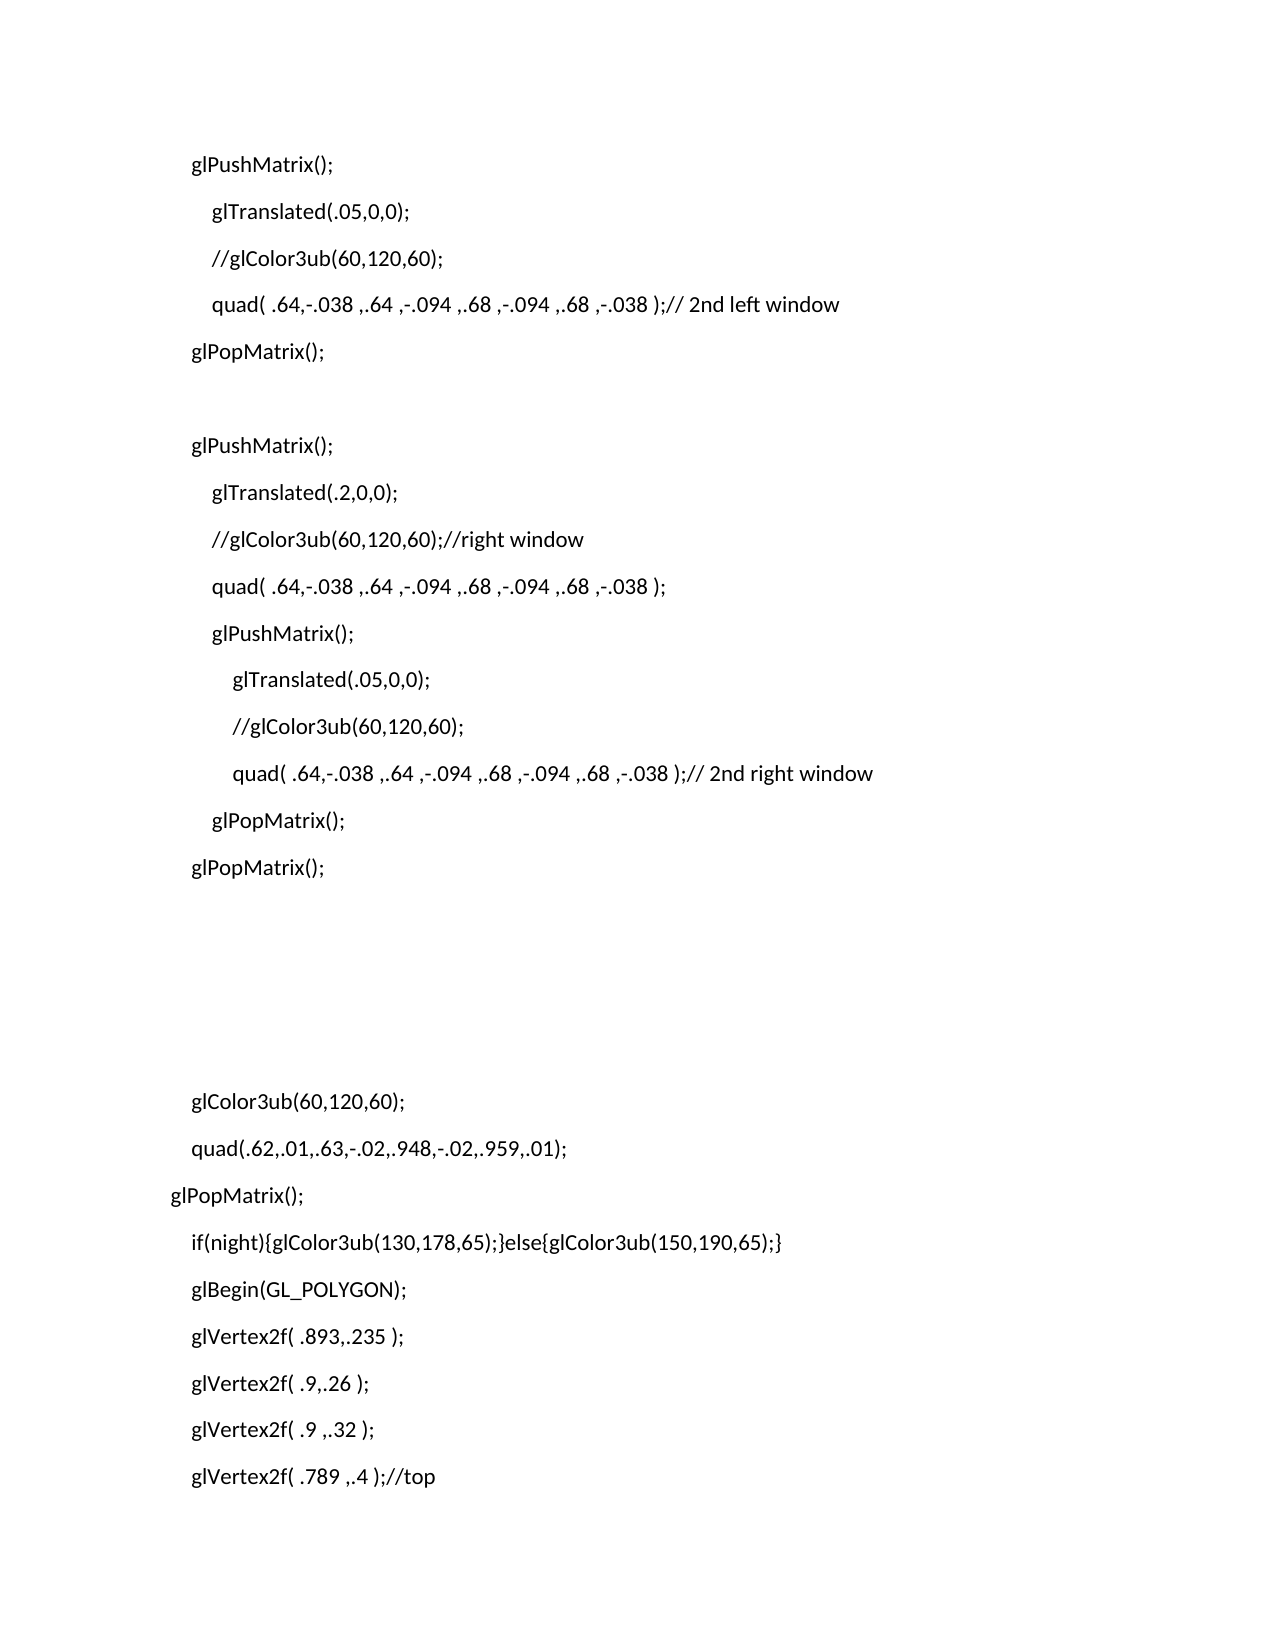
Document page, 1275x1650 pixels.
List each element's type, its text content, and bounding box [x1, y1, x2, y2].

text glVertex2f( .9,.26 ); [150, 1369, 1125, 1397]
text //glColor3ub(60,120,60); [150, 712, 1125, 741]
text glColor3ub(60,120,60); [150, 1087, 1125, 1116]
text glPopMatrix(); [150, 853, 1125, 881]
text quad( .64,-.038 ,.64 ,-.094 ,.68 ,-.094 ,.68 ,-.038 );// 2nd right window [150, 759, 1125, 787]
text glBegin(GL_POLYGON); [150, 1275, 1125, 1303]
text glTranslated(.05,0,0); [150, 197, 1125, 225]
text quad(.62,.01,.63,-.02,.948,-.02,.959,.01); [150, 1134, 1125, 1162]
text glTranslated(.2,0,0); [150, 478, 1125, 506]
text //glColor3ub(60,120,60);//right window [150, 525, 1125, 553]
text glVertex2f( .9 ,.32 ); [150, 1416, 1125, 1444]
text glVertex2f( .893,.235 ); [150, 1322, 1125, 1350]
text glPushMatrix(); [150, 619, 1125, 647]
text //glColor3ub(60,120,60); [150, 244, 1125, 272]
text if(night){glColor3ub(130,178,65);}else{glColor3ub(150,190,65);} [150, 1228, 1125, 1256]
text glTranslated(.05,0,0); [150, 666, 1125, 694]
text quad( .64,-.038 ,.64 ,-.094 ,.68 ,-.094 ,.68 ,-.038 ); [150, 572, 1125, 600]
text glVertex2f( .789 ,.4 );//top [150, 1462, 1125, 1491]
text glPopMatrix(); [150, 337, 1125, 366]
text glPushMatrix(); [150, 431, 1125, 459]
text quad( .64,-.038 ,.64 ,-.094 ,.68 ,-.094 ,.68 ,-.038 );// 2nd left window [150, 291, 1125, 319]
text glPopMatrix(); [150, 806, 1125, 834]
text glPushMatrix(); [150, 150, 1125, 178]
text glPopMatrix(); [150, 1181, 1125, 1209]
